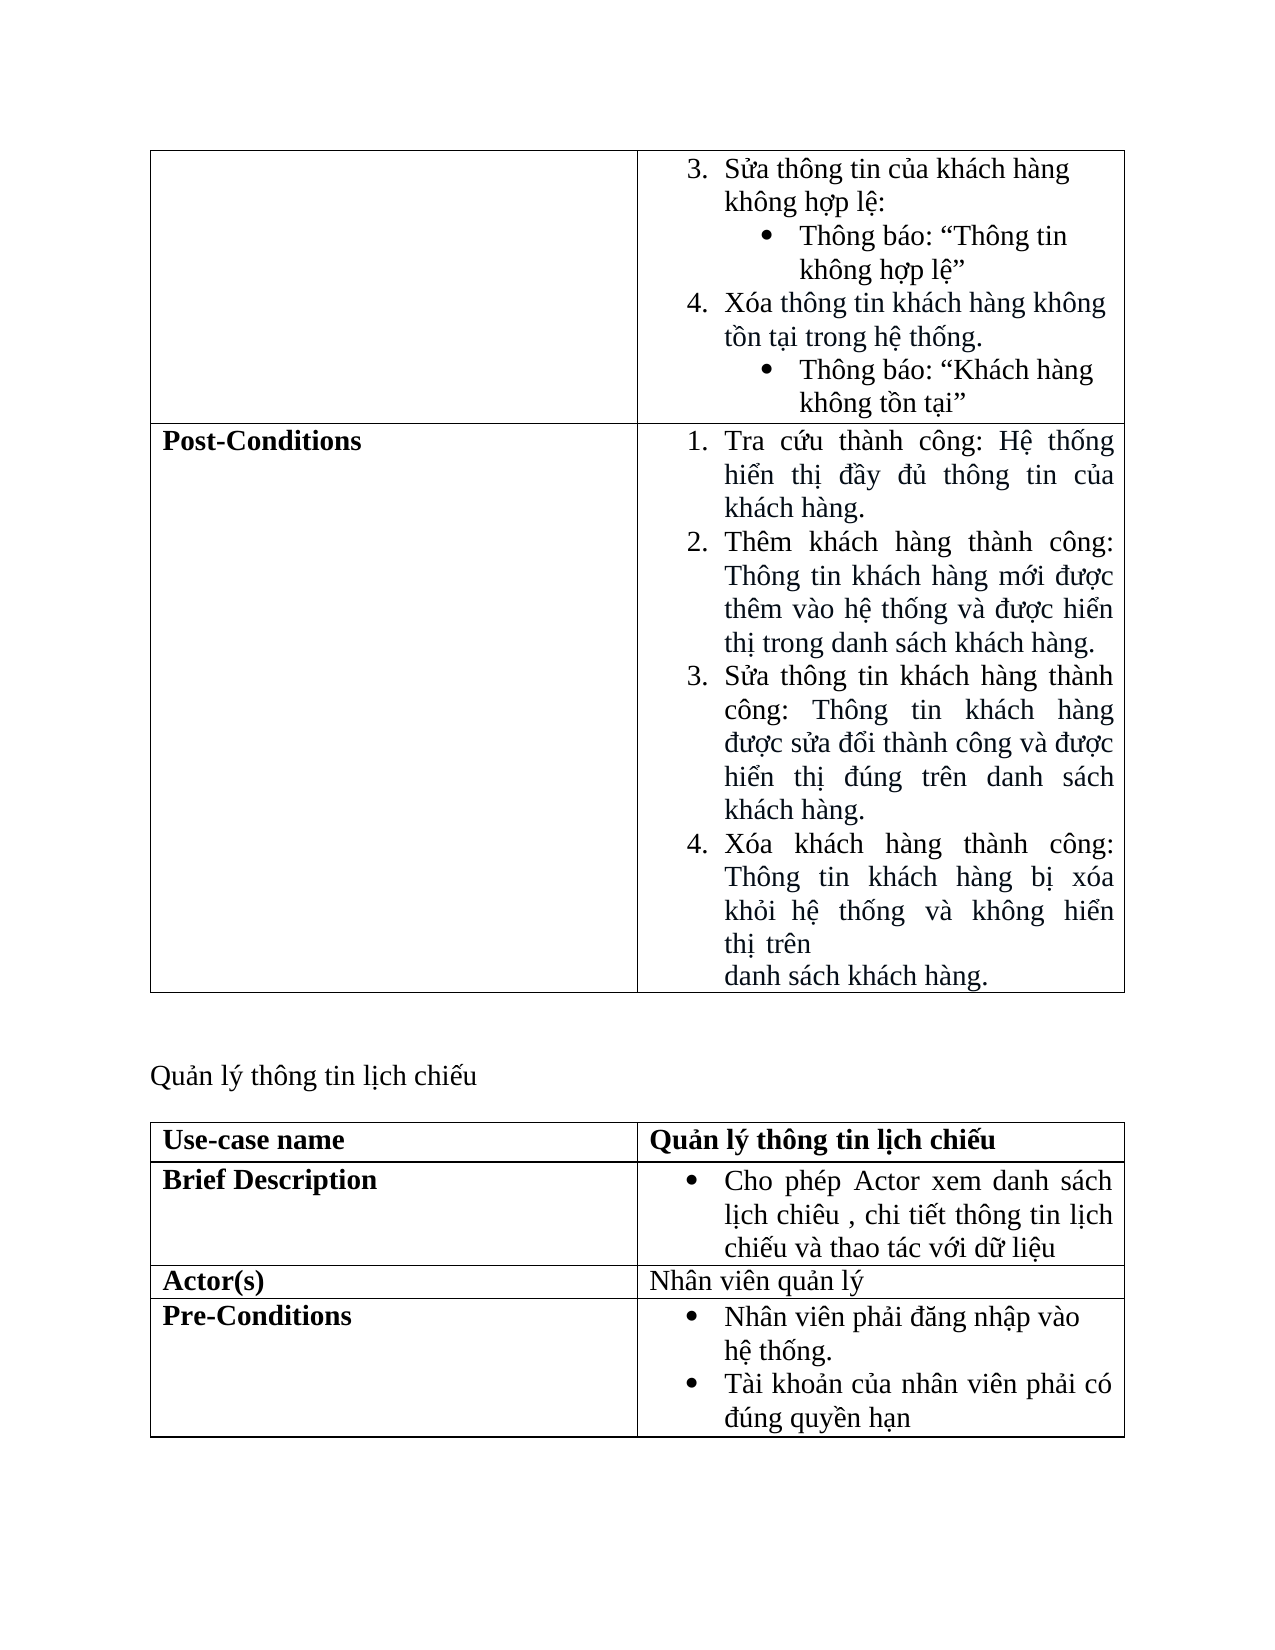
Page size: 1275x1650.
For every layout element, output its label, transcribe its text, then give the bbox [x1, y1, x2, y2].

table_cell Nhân viên phải đăng nhập vào hệ thống. Tài khoản của nhân viên phải có đúng quyền hạn [638, 1299, 1124, 1436]
table_cell Post-Conditions [151, 424, 637, 992]
table_cell Actor(s) [151, 1266, 637, 1298]
table_cell Cho phép Actor xem danh sách lịch chiêu , chi tiết thông tin lịch chiếu và thao tác với dữ liệu [638, 1163, 1124, 1264]
table_header [151, 151, 637, 422]
table_cell Tra cứu thành công: Hệ thống hiển thị đầy đủ thông tin của khách hàng. Thêm khách hàng thành công: Thông tin khách hàng mới được thêm vào hệ thống và được hiển thị trong danh sách khách hàng. Sửa thông tin khách hàng thành công: Thông tin khách hàng được sửa đổi thành công và được hiển thị đúng trên danh sách khách hàng. Xóa khách hàng thành công: Thông tin khách hàng bị xóa khỏi hệ thống và không hiển thị trên danh sách khách hàng. [638, 424, 1124, 992]
table_cell Brief Description [151, 1163, 637, 1264]
table_cell Pre-Conditions [151, 1299, 637, 1436]
text Quản lý thông tin lịch chiếu [150, 1058, 1137, 1092]
table_header Use-case name [151, 1123, 637, 1161]
table_header Sửa thông tin của khách hàng không hợp lệ: Thông báo: “Thông tin không hợp lệ” Xóa thông tin khách hàng không tồn tại trong hệ thống. Thông báo: “Khách hàng không tồn tại” [638, 151, 1124, 422]
table_header Quản lý thông tin lịch chiếu [638, 1123, 1124, 1161]
table_cell Nhân viên quản lý [638, 1266, 1124, 1298]
